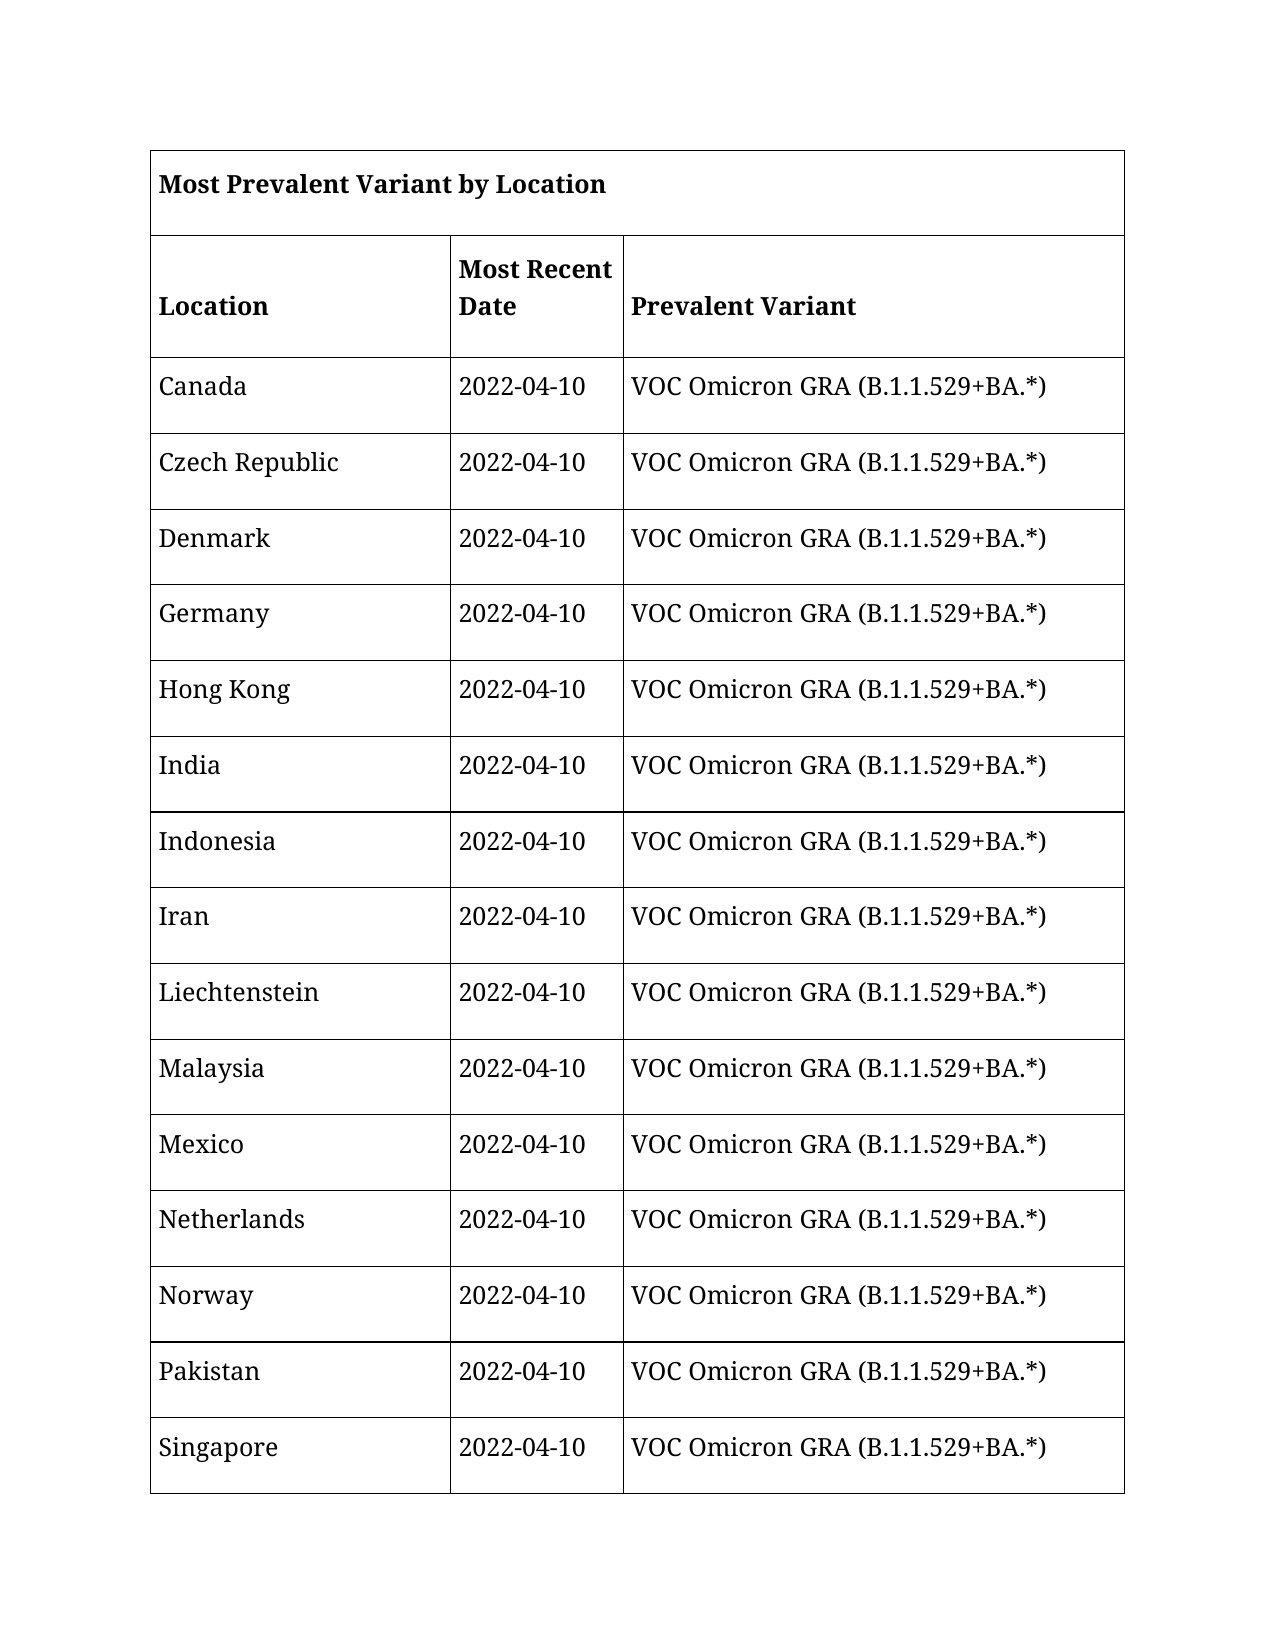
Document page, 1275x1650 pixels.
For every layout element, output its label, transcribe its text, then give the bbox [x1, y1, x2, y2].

table_cell VOC Omicron GRA (B.1.1.529+BA.*) [624, 1418, 1124, 1493]
table_cell Germany [151, 585, 450, 660]
table_cell VOC Omicron GRA (B.1.1.529+BA.*) [624, 510, 1124, 584]
table_cell 2022-04-10 [451, 1191, 623, 1266]
table_cell Location [151, 236, 450, 357]
table_cell VOC Omicron GRA (B.1.1.529+BA.*) [624, 888, 1124, 963]
table_cell 2022-04-10 [451, 510, 623, 584]
table_cell Czech Republic [151, 434, 450, 508]
table_cell Mexico [151, 1115, 450, 1190]
table_cell Singapore [151, 1418, 450, 1493]
table_cell India [151, 737, 450, 811]
table_cell 2022-04-10 [451, 964, 623, 1038]
table_cell VOC Omicron GRA (B.1.1.529+BA.*) [624, 1040, 1124, 1114]
table_cell VOC Omicron GRA (B.1.1.529+BA.*) [624, 1343, 1124, 1417]
table_cell 2022-04-10 [451, 661, 623, 736]
table_cell Prevalent Variant [624, 236, 1124, 357]
table_cell VOC Omicron GRA (B.1.1.529+BA.*) [624, 661, 1124, 736]
table_cell 2022-04-10 [451, 1040, 623, 1114]
table_cell VOC Omicron GRA (B.1.1.529+BA.*) [624, 813, 1124, 887]
table_cell 2022-04-10 [451, 888, 623, 963]
table_cell Canada [151, 358, 450, 433]
table_cell Iran [151, 888, 450, 963]
table_cell VOC Omicron GRA (B.1.1.529+BA.*) [624, 434, 1124, 508]
table_cell Most Recent Date [451, 236, 623, 357]
table_cell 2022-04-10 [451, 813, 623, 887]
table_cell 2022-04-10 [451, 1418, 623, 1493]
table_cell VOC Omicron GRA (B.1.1.529+BA.*) [624, 737, 1124, 811]
table_cell 2022-04-10 [451, 358, 623, 433]
table_cell Norway [151, 1267, 450, 1341]
table_cell 2022-04-10 [451, 737, 623, 811]
table_cell VOC Omicron GRA (B.1.1.529+BA.*) [624, 964, 1124, 1038]
table_cell Liechtenstein [151, 964, 450, 1038]
table_cell VOC Omicron GRA (B.1.1.529+BA.*) [624, 585, 1124, 660]
table_cell VOC Omicron GRA (B.1.1.529+BA.*) [624, 1191, 1124, 1266]
table_cell VOC Omicron GRA (B.1.1.529+BA.*) [624, 1267, 1124, 1341]
table_cell VOC Omicron GRA (B.1.1.529+BA.*) [624, 1115, 1124, 1190]
table_cell 2022-04-10 [451, 1343, 623, 1417]
table_cell Netherlands [151, 1191, 450, 1266]
table_cell 2022-04-10 [451, 1267, 623, 1341]
table_cell 2022-04-10 [451, 585, 623, 660]
table_cell VOC Omicron GRA (B.1.1.529+BA.*) [624, 358, 1124, 433]
table_cell 2022-04-10 [451, 1115, 623, 1190]
table_cell Pakistan [151, 1343, 450, 1417]
table_cell Denmark [151, 510, 450, 584]
table_cell 2022-04-10 [451, 434, 623, 508]
table_cell Indonesia [151, 813, 450, 887]
table_cell Malaysia [151, 1040, 450, 1114]
table_header Most Prevalent Variant by Location [151, 151, 1124, 235]
table_cell Hong Kong [151, 661, 450, 736]
